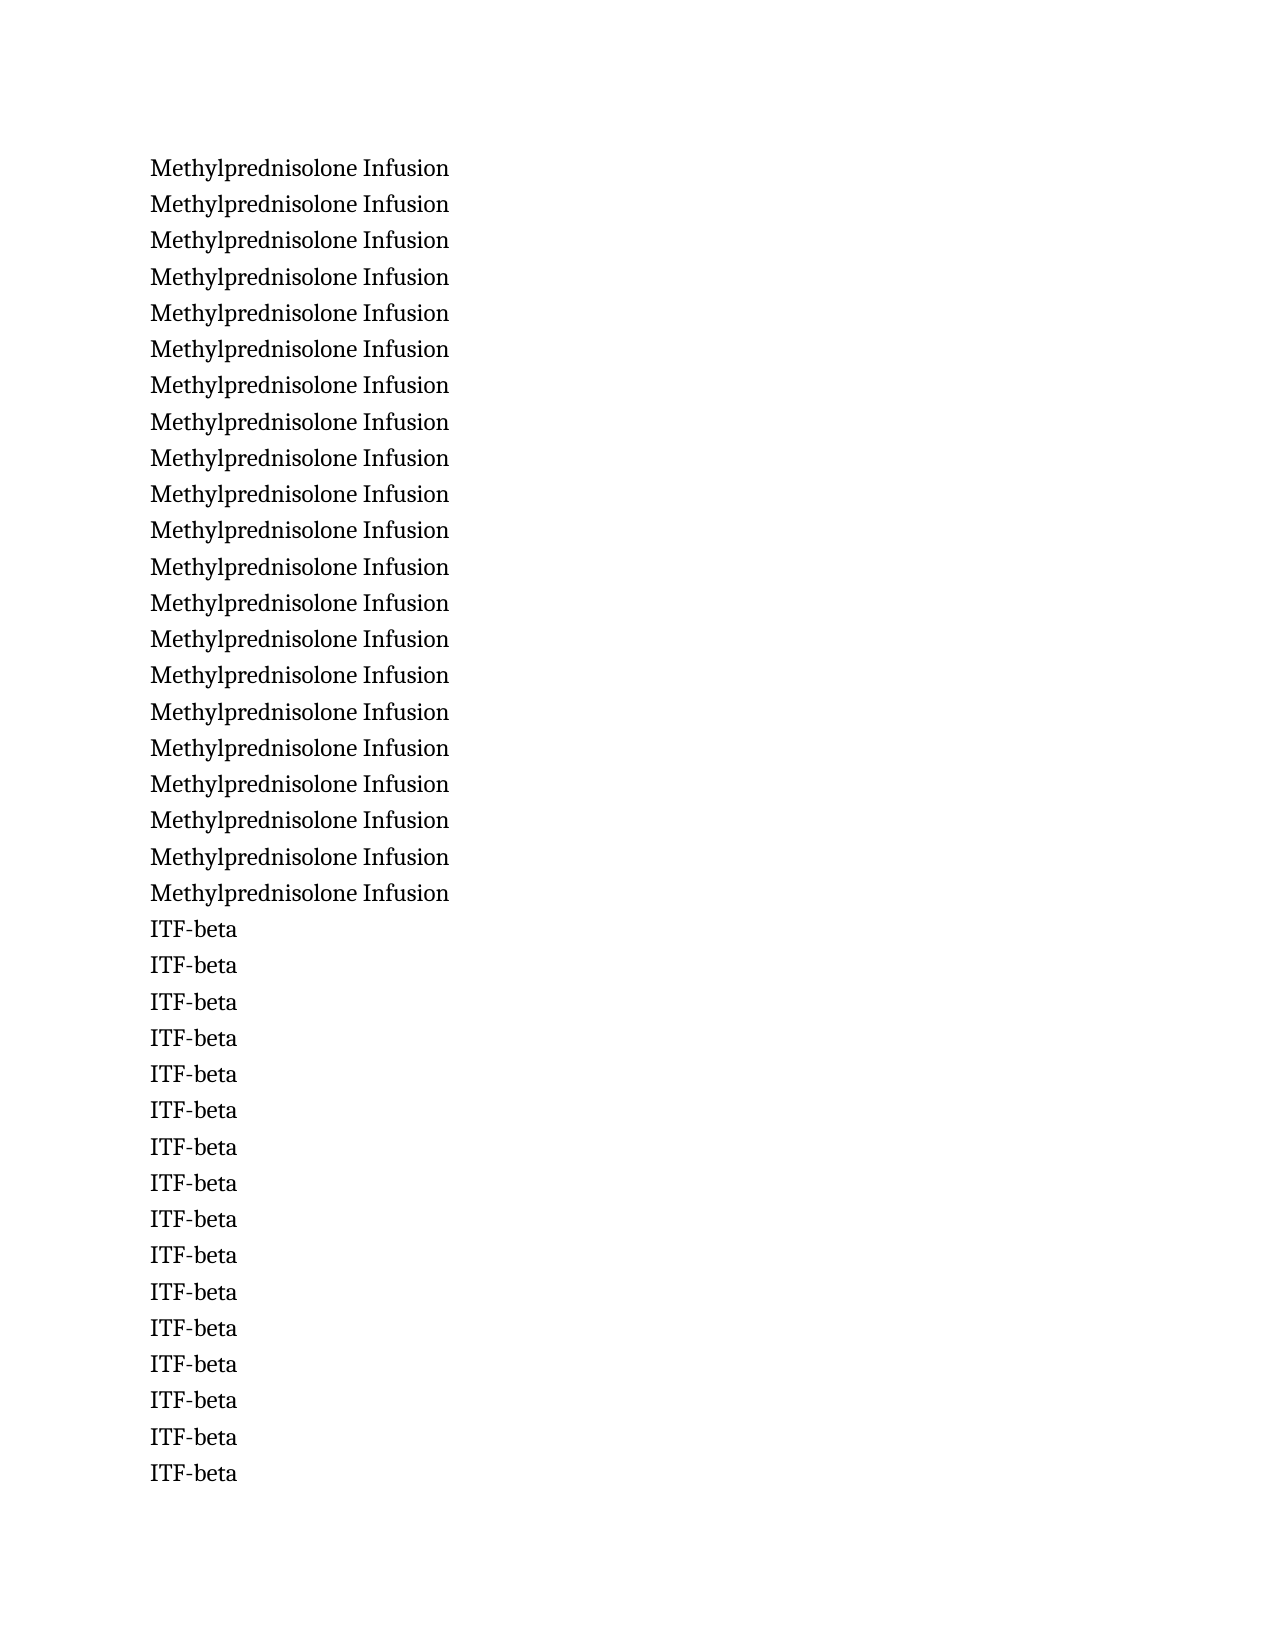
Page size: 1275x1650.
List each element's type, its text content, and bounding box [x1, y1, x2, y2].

table_cell Methylprednisolone Infusion [139, 585, 1275, 621]
table_cell ITF-beta [139, 1020, 1275, 1056]
table_cell Methylprednisolone Infusion [139, 875, 1275, 911]
table_cell Methylprednisolone Infusion [139, 404, 1275, 440]
table_cell Methylprednisolone Infusion [139, 440, 1275, 476]
table_cell ITF-beta [139, 1455, 1275, 1491]
table_cell Methylprednisolone Infusion [139, 476, 1275, 512]
table_cell ITF-beta [139, 1419, 1275, 1455]
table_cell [139, 150, 1275, 186]
table_cell Methylprednisolone Infusion [139, 186, 1275, 222]
table_cell Methylprednisolone Infusion [139, 513, 1275, 549]
table_cell Methylprednisolone Infusion [139, 694, 1275, 730]
table_cell ITF-beta [139, 948, 1275, 984]
table_cell Methylprednisolone Infusion [139, 658, 1275, 694]
table_cell ITF-beta [139, 1129, 1275, 1165]
table_cell ITF-beta [139, 911, 1275, 947]
table_cell ITF-beta [139, 1056, 1275, 1092]
table_cell Methylprednisolone Infusion [139, 368, 1275, 404]
table_cell ITF-beta [139, 984, 1275, 1020]
table_cell ITF-beta [139, 1201, 1275, 1237]
table_cell ITF-beta [139, 1383, 1275, 1419]
table_cell Methylprednisolone Infusion [139, 259, 1275, 295]
table_cell ITF-beta [139, 1238, 1275, 1274]
table_cell ITF-beta [139, 1310, 1275, 1346]
table_cell ITF-beta [139, 1165, 1275, 1201]
table_cell Methylprednisolone Infusion [139, 766, 1275, 802]
table_cell Methylprednisolone Infusion [139, 839, 1275, 875]
table_cell ITF-beta [139, 1274, 1275, 1310]
table_cell Methylprednisolone Infusion [139, 803, 1275, 839]
table_cell Methylprednisolone Infusion [139, 621, 1275, 657]
table_cell Methylprednisolone Infusion [139, 549, 1275, 585]
table_cell Methylprednisolone Infusion [139, 730, 1275, 766]
table_cell ITF-beta [139, 1346, 1275, 1382]
table_cell Methylprednisolone Infusion [139, 331, 1275, 367]
table_cell Methylprednisolone Infusion [139, 223, 1275, 259]
table_cell ITF-beta [139, 1093, 1275, 1129]
table_cell Methylprednisolone Infusion [139, 295, 1275, 331]
